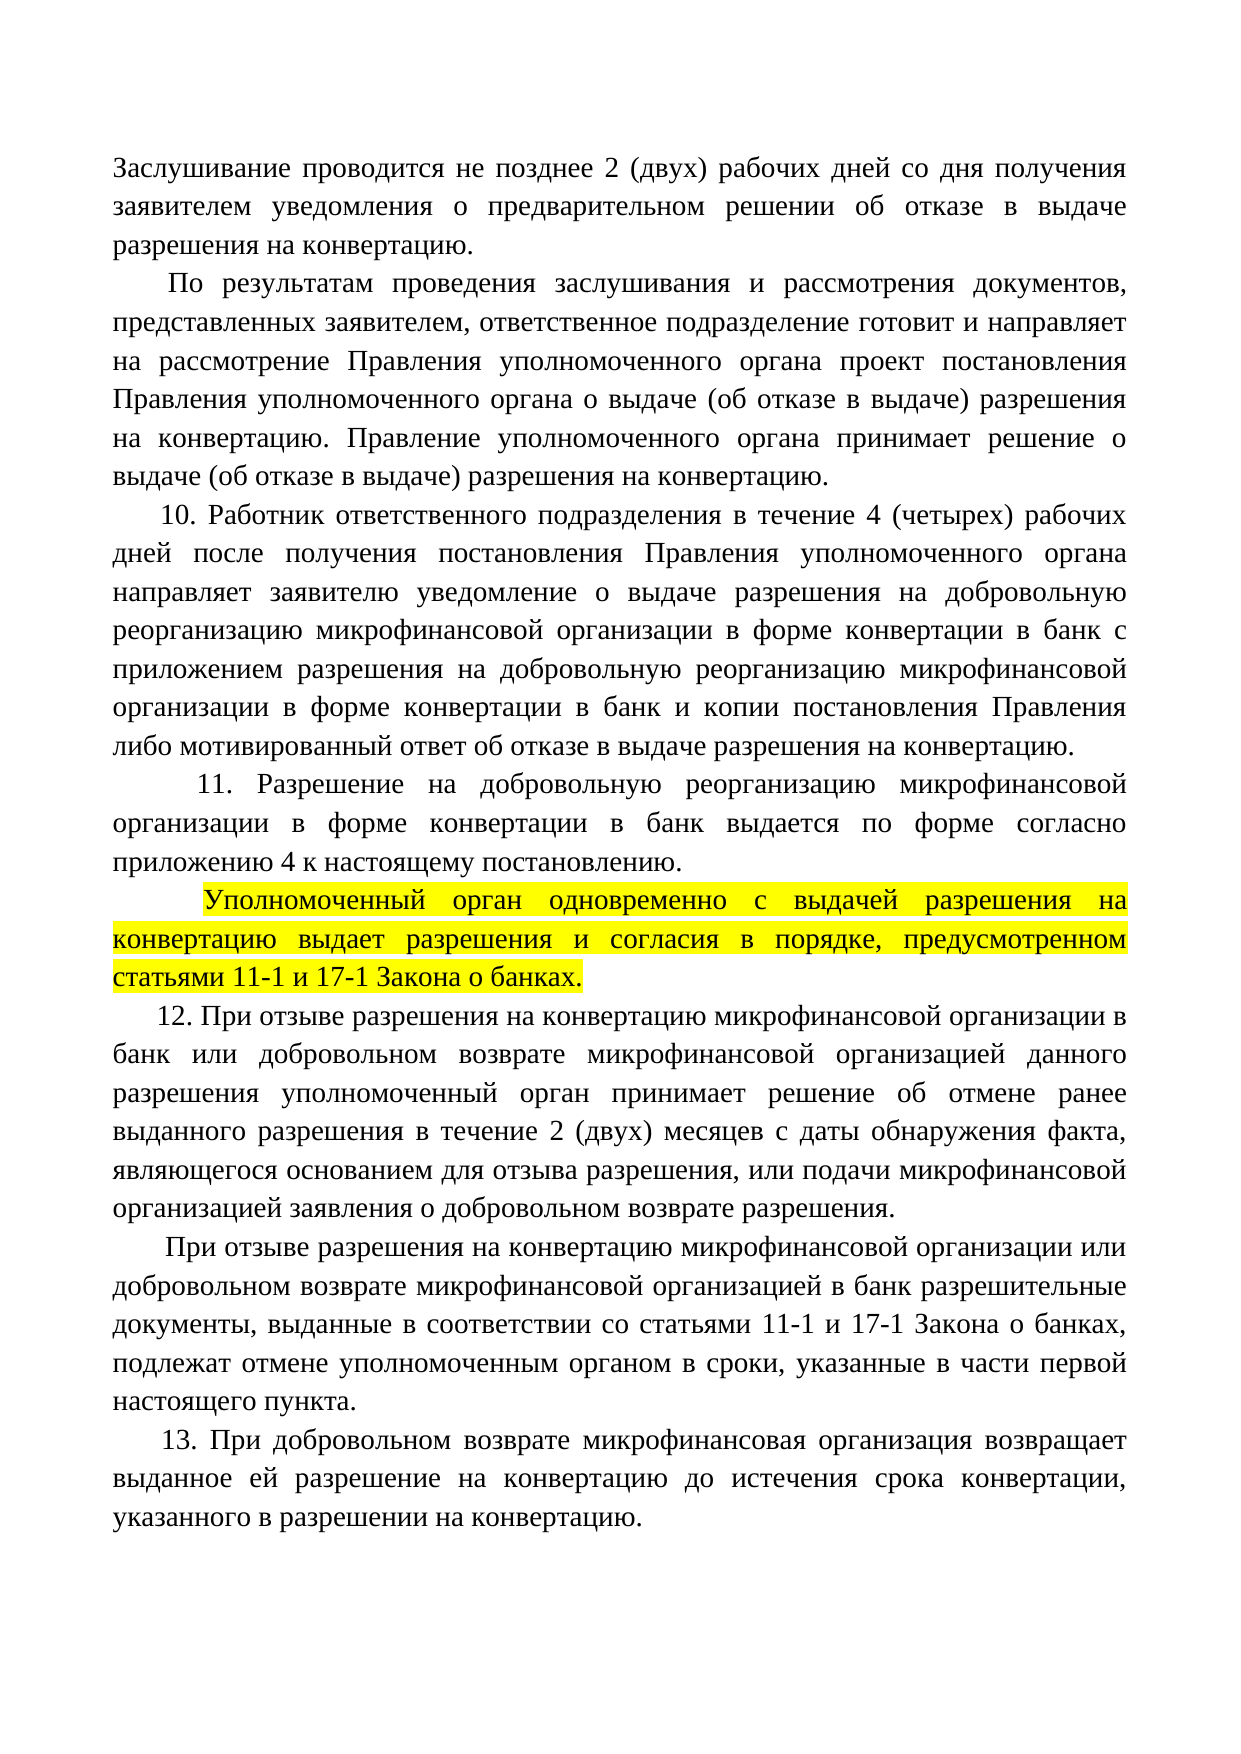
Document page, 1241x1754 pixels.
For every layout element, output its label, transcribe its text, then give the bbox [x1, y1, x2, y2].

text 12. При отзыве разрешения на конвертацию микрофинансовой организации в банк или добровольном возврате микрофинансовой организацией данного разрешения уполномоченный орган принимает решение об отмене ранее выданного разрешения в течение 2 (двух) месяцев с даты обнаружения факта, являющегося основанием для отзыва разрешения, или подачи микрофинансовой организацией заявления о добровольном возврате разрешения. [112, 998, 1128, 1224]
text 11. Разрешение на добровольную реорганизацию микрофинансовой организации в форме конвертации в банк выдается по форме согласно приложению 4 к настоящему постановлению. [112, 767, 1128, 877]
text По результатам проведения заслушивания и рассмотрения документов, представленных заявителем, ответственное подразделение готовит и направляет на рассмотрение Правления уполномоченного органа проект постановления Правления уполномоченного органа о выдаче (об отказе в выдаче) разрешения на конвертацию. Правление уполномоченного органа принимает решение о выдаче (об отказе в выдаче) разрешения на конвертацию. [112, 266, 1128, 492]
text При отзыве разрешения на конвертацию микрофинансовой организации или добровольном возврате микрофинансовой организацией в банк разрешительные документы, выданные в соответствии со статьями 11-1 и 17-1 Закона о банках, подлежат отмене уполномоченным органом в сроки, указанные в части первой настоящего пункта. [112, 1229, 1128, 1417]
text Уполномоченный орган одновременно с выдачей разрешения на конвертацию выдает разрешения и согласия в порядке, предусмотренном статьями 11-1 и 17-1 Закона о банках. [112, 882, 1128, 993]
text 13. При добровольном возврате микрофинансовая организация возвращает выданное ей разрешение на конвертацию до истечения срока конвертации, указанного в разрешении на конвертацию. [112, 1422, 1128, 1532]
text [112, 150, 1128, 261]
text 10. Работник ответственного подразделения в течение 4 (четырех) рабочих дней после получения постановления Правления уполномоченного органа направляет заявителю уведомление о выдаче разрешения на добровольную реорганизацию микрофинансовой организации в форме конвертации в банк с приложением разрешения на добровольную реорганизацию микрофинансовой организации в форме конвертации в банк и копии постановления Правления либо мотивированный ответ об отказе в выдаче разрешения на конвертацию. [112, 497, 1128, 762]
